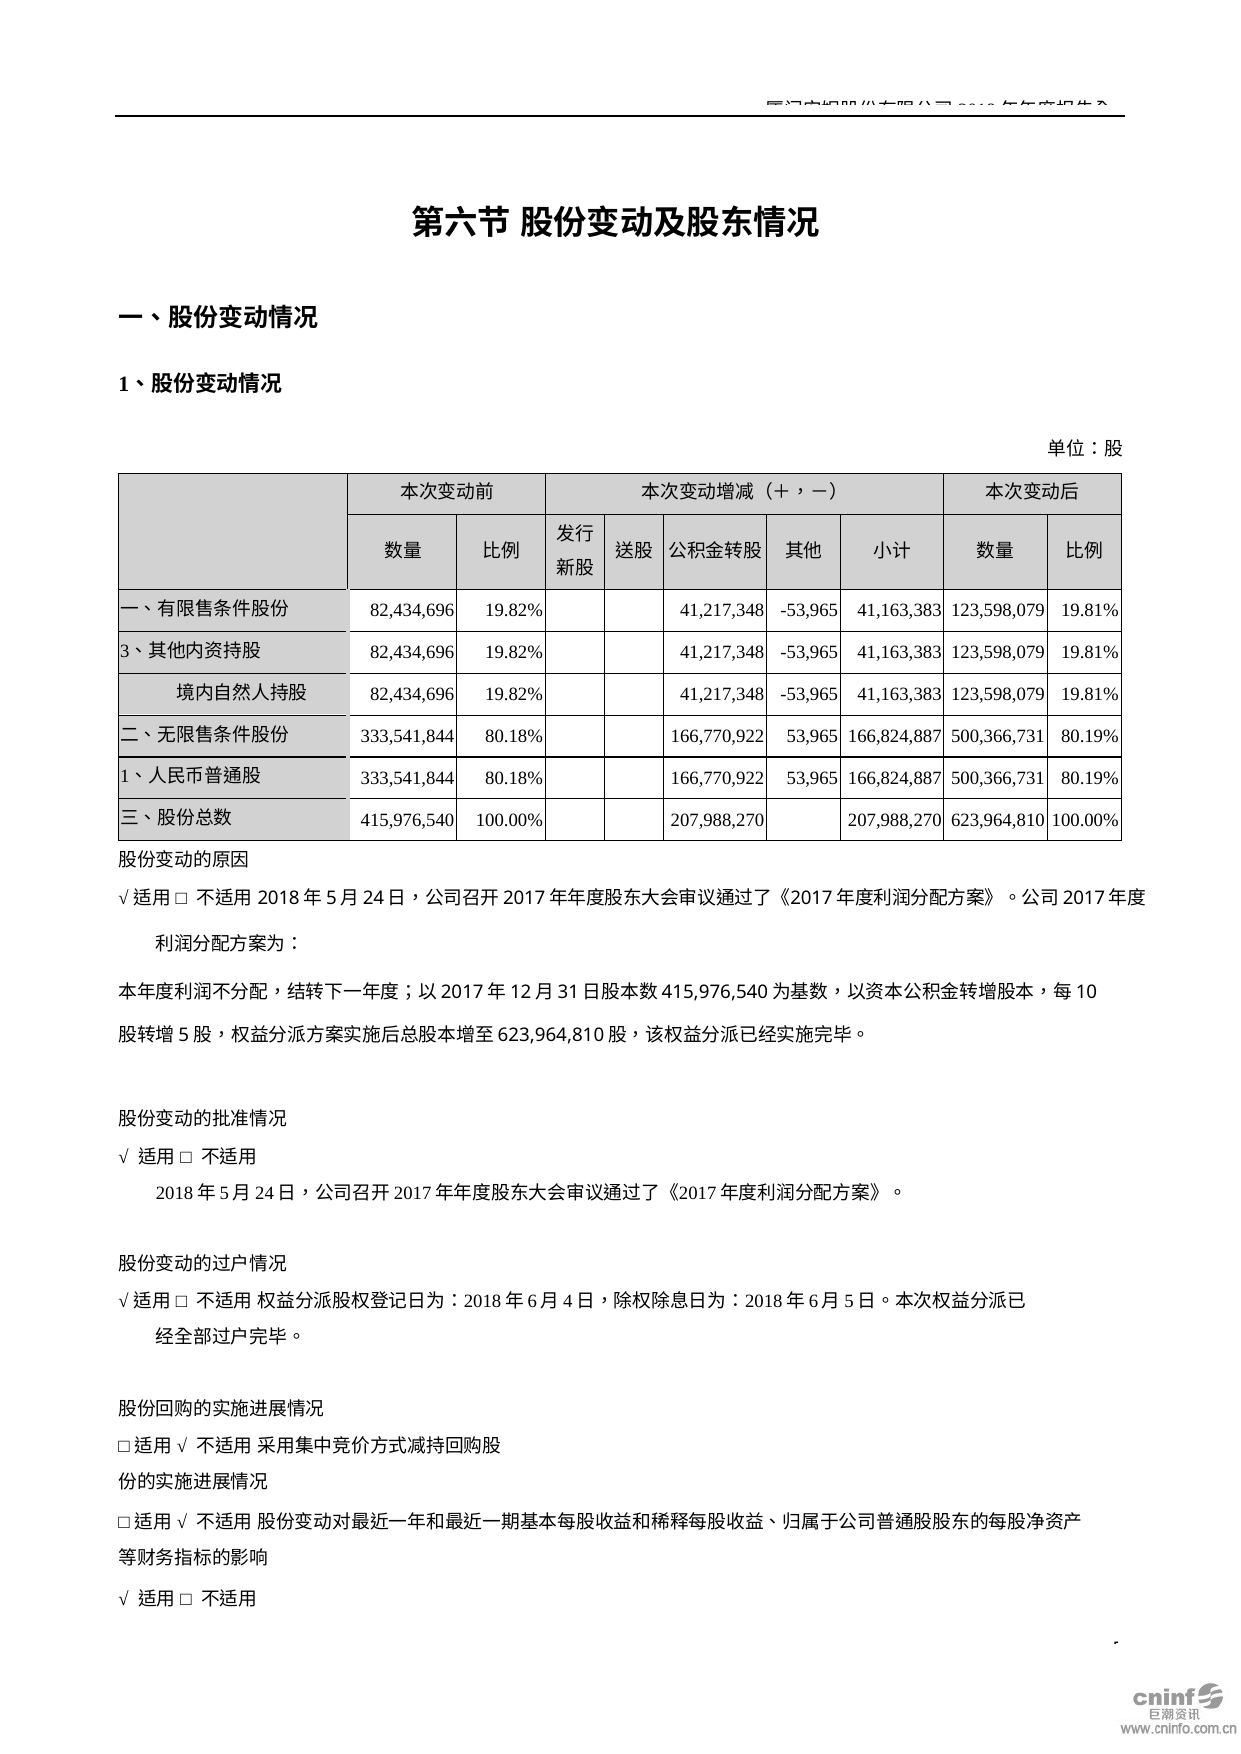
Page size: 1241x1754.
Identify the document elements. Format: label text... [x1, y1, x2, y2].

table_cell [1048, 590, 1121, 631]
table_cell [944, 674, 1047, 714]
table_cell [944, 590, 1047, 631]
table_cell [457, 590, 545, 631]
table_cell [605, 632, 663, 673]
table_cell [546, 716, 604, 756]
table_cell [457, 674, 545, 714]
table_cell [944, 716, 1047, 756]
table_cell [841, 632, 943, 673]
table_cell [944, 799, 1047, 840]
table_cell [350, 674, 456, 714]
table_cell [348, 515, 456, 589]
subtitle 一、股份变动情况 [118, 299, 1155, 333]
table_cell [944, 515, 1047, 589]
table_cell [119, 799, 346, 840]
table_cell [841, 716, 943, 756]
text √ 适用 □ 不适用 权益分派股权登记日为：2018年6月4日，除权除息日为：2018年6月5日。本次权益分派已经全部过户完毕。 [118, 1287, 1039, 1349]
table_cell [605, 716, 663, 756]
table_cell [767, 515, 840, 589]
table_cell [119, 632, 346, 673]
text □ 适用 √ 不适用 股份变动对最近一年和最近一期基本每股收益和稀释每股收益、归属于公司普通股股东的每股净资产等财务指标的影响 [118, 1509, 1095, 1570]
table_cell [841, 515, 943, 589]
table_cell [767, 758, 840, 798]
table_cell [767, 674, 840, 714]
text 2018年5月24日，公司召开2017年年度股东大会审议通过了《2017年度利润分配方案》。 [156, 1179, 1155, 1205]
text 本年度利润不分配，结转下一年度；以2017年12月31日股本数415,976,540为基数，以资本公积金转增股本，每10股转增5 股，权益分派方案实施后总股本增至623,964,810股，该权益分派已经实施完毕。 [118, 978, 1114, 1047]
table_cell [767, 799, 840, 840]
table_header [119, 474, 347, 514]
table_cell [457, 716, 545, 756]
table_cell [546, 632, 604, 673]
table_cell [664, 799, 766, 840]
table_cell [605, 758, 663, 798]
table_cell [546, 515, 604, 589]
subtitle 1、股份变动情况 [118, 368, 1155, 398]
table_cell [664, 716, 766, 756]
subtitle 第六节 股份变动及股东情况 [411, 199, 1155, 244]
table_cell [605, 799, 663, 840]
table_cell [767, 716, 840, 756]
text 股份回购的实施进展情况 [118, 1395, 1155, 1421]
picture [1115, 1680, 1240, 1737]
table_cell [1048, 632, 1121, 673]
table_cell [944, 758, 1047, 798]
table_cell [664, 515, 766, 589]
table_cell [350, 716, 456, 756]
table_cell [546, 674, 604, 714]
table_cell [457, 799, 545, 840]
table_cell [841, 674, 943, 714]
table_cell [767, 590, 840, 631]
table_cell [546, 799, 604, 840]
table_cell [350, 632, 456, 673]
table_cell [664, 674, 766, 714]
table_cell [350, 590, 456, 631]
text √ 适用 □ 不适用 [118, 1143, 1155, 1169]
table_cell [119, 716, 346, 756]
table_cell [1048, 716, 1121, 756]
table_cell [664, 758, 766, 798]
text 单位：股 [102, 436, 1122, 461]
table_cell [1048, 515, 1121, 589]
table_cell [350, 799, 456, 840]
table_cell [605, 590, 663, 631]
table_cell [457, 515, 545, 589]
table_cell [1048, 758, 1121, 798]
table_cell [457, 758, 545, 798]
text □ 适用 √ 不适用 采用集中竞价方式减持回购股份的实施进展情况 [118, 1433, 514, 1494]
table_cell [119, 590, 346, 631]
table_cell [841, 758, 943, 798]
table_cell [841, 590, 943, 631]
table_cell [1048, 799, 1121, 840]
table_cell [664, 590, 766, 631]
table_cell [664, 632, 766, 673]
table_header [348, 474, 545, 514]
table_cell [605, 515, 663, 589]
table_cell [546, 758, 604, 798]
text 股份变动的过户情况 [118, 1250, 1155, 1275]
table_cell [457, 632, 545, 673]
text 股份变动的批准情况 [118, 1106, 1155, 1131]
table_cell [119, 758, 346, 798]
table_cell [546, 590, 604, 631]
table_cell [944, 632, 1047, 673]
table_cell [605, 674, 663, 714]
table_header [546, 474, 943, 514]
text 股份变动的原因 [118, 846, 1155, 872]
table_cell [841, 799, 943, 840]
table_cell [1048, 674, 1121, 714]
text √ 适用 □ 不适用 2018年5月24日，公司召开2017年年度股东大会审议通过了《2017年度利润分配方案》。公司2017年度利润分配方案为： [118, 884, 1155, 956]
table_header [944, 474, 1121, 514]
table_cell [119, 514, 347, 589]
text √ 适用 □ 不适用 [118, 1585, 1155, 1610]
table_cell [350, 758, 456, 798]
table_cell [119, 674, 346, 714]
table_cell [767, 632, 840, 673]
